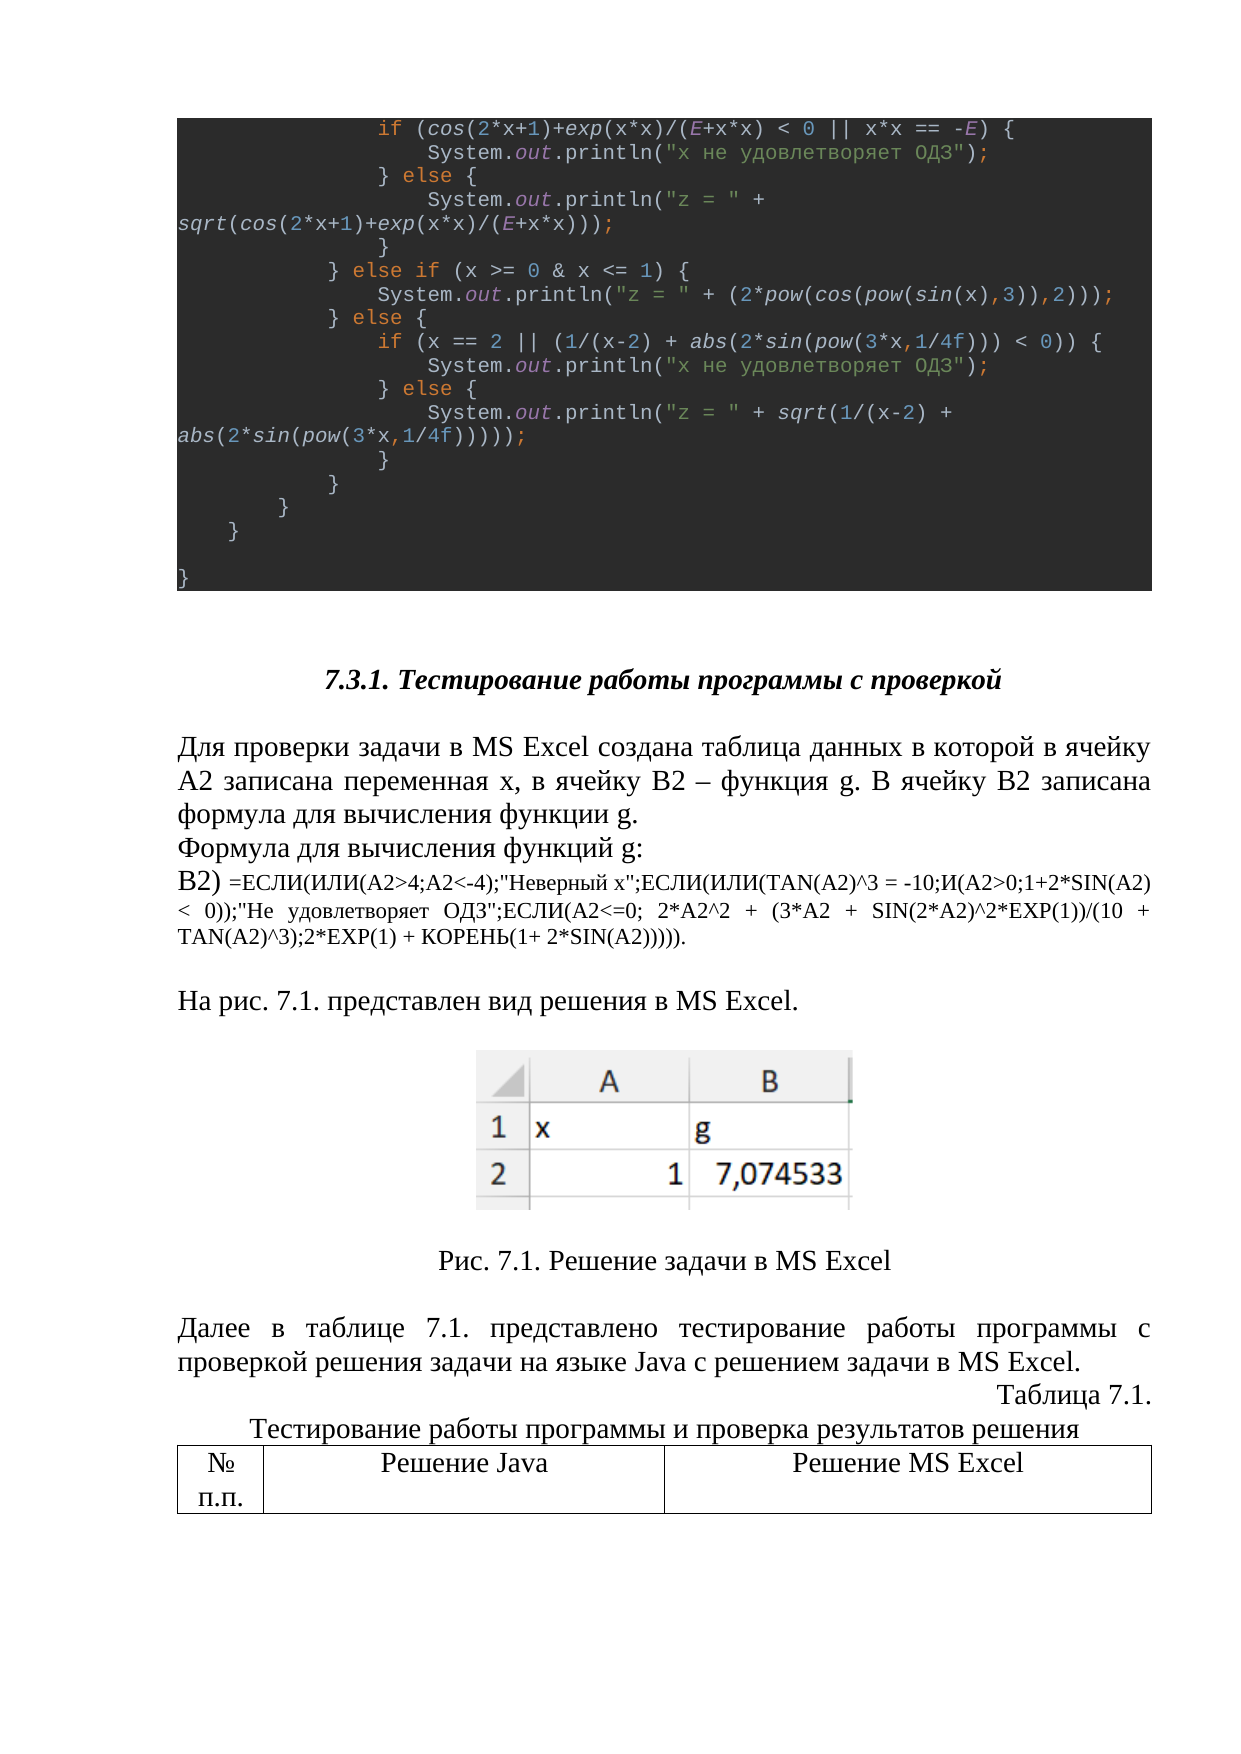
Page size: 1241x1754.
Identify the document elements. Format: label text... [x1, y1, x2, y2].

text Далее в таблице 7.1. представлено тестирование работы программы с проверкой решения задачи на языке Java с решением задачи в MS Excel. [177, 1310, 1152, 1377]
text Рис. 7.1. Решение задачи в MS Excel [177, 1243, 1152, 1277]
text Для проверки задачи в MS Excel создана таблица данных в которой в ячейку А2 записана переменная x, в ячейку B2 – функция g. В ячейку В2 записана формула для вычисления функции g. [177, 729, 1152, 830]
table_header № п.п. [178, 1446, 263, 1513]
text Тестирование работы программы и проверка результатов решения [177, 1411, 1152, 1444]
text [177, 118, 1152, 591]
subtitle 7.3.1. Тестирование работы программы с проверкой [177, 662, 1152, 696]
text Формула для вычисления функций g: [177, 830, 1152, 863]
text B2) =ЕСЛИ(ИЛИ(A2>4;A2<-4);"Неверный х";ЕСЛИ(ИЛИ(TAN(A2)^3 = -10;И(A2>0;1+2*SIN(A2) < 0));"Не удовлетворяет ОДЗ";ЕСЛИ(A2<=0; 2*A2^2 + (3*A2 + SIN(2*A2)^2*EXP(1))/(10 + TAN(A2)^3);2*EXP(1) + КОРЕНЬ(1+ 2*SIN(A2))))). [177, 863, 1152, 950]
table_header Решение MS Excel [665, 1446, 1151, 1513]
table_header Решение Java [264, 1446, 664, 1513]
text Таблица 7.1. [177, 1377, 1152, 1411]
picture [476, 1050, 853, 1210]
text На рис. 7.1. представлен вид решения в MS Excel. [177, 983, 1152, 1017]
